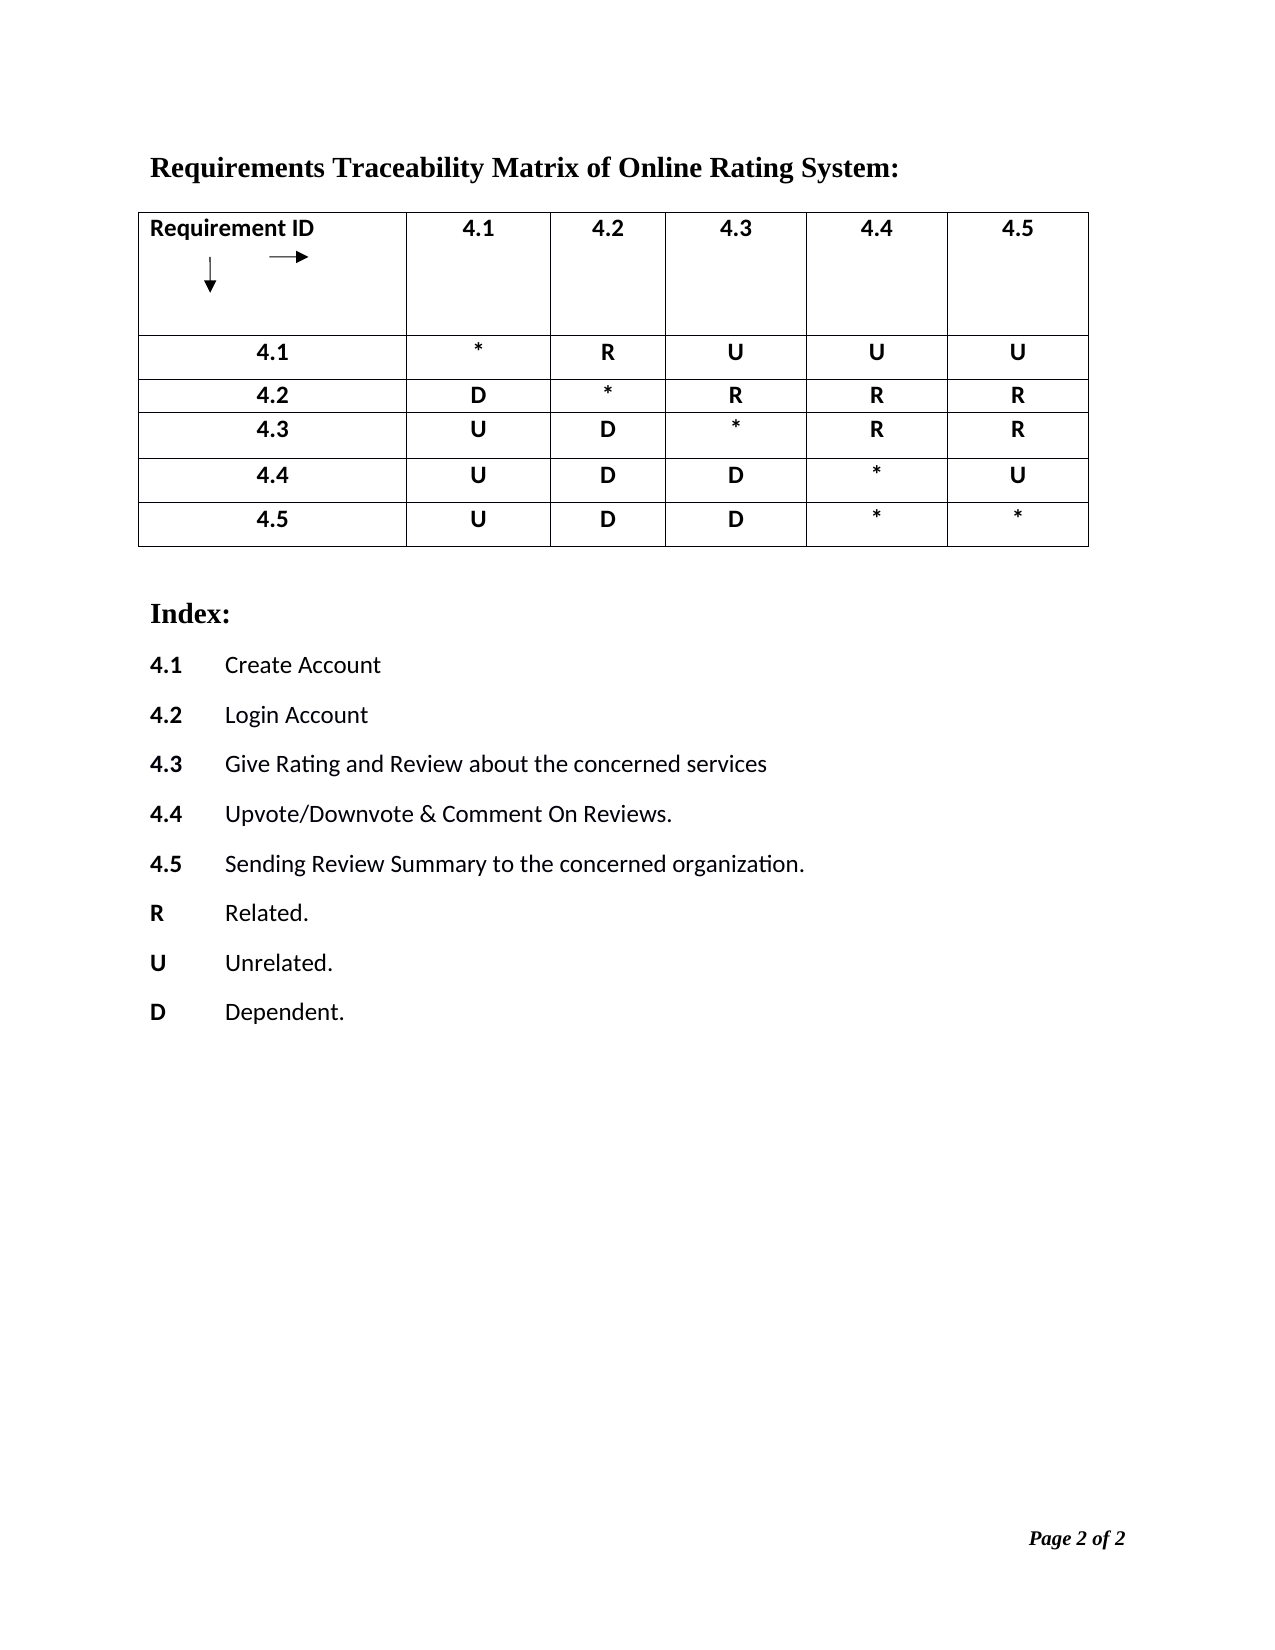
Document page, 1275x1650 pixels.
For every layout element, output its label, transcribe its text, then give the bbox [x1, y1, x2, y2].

table_cell U [407, 459, 550, 502]
table_cell U [948, 336, 1088, 378]
table_header Requirement ID [139, 213, 406, 334]
table_header 4.2 [551, 213, 665, 334]
table_cell * [807, 503, 947, 546]
text U Unrelated. [150, 947, 1125, 977]
table_cell 4.1 [139, 336, 406, 378]
text 4.1 Create Account [150, 649, 1125, 680]
table_cell D [551, 503, 665, 546]
table_cell * [666, 413, 806, 458]
text Index: [150, 597, 1125, 630]
table_cell * [807, 459, 947, 502]
text Requirements Traceability Matrix of Online Rating System: [150, 150, 1125, 183]
table_header 4.1 [407, 213, 550, 334]
table_cell D [551, 459, 665, 502]
table_header 4.3 [666, 213, 806, 334]
table_cell D [407, 380, 550, 412]
text D Dependent. [150, 996, 1125, 1027]
table_cell 4.3 [139, 413, 406, 458]
table_cell * [948, 503, 1088, 546]
table_header 4.4 [807, 213, 947, 334]
table_cell R [948, 380, 1088, 412]
table_cell U [407, 413, 550, 458]
table_cell 4.2 [139, 380, 406, 412]
table_cell R [948, 413, 1088, 458]
table_header 4.5 [948, 213, 1088, 334]
table_cell D [666, 503, 806, 546]
table_cell U [948, 459, 1088, 502]
table_cell U [807, 336, 947, 378]
table_cell R [807, 380, 947, 412]
table_cell D [551, 413, 665, 458]
table_cell U [407, 503, 550, 546]
text 4.4 Upvote/Downvote & Comment On Reviews. [150, 798, 1125, 829]
table_cell R [666, 380, 806, 412]
text 4.3 Give Rating and Review about the concerned services [150, 748, 1125, 779]
table_cell R [551, 336, 665, 378]
table_cell * [551, 380, 665, 412]
table_cell * [407, 336, 550, 378]
table_cell U [666, 336, 806, 378]
table_cell R [807, 413, 947, 458]
text 4.2 Login Account [150, 699, 1125, 729]
text R Related. [150, 897, 1125, 928]
text 4.5 Sending Review Summary to the concerned organization. [150, 848, 1125, 878]
table_cell 4.5 [139, 503, 406, 546]
table_cell D [666, 459, 806, 502]
table_cell 4.4 [139, 459, 406, 502]
